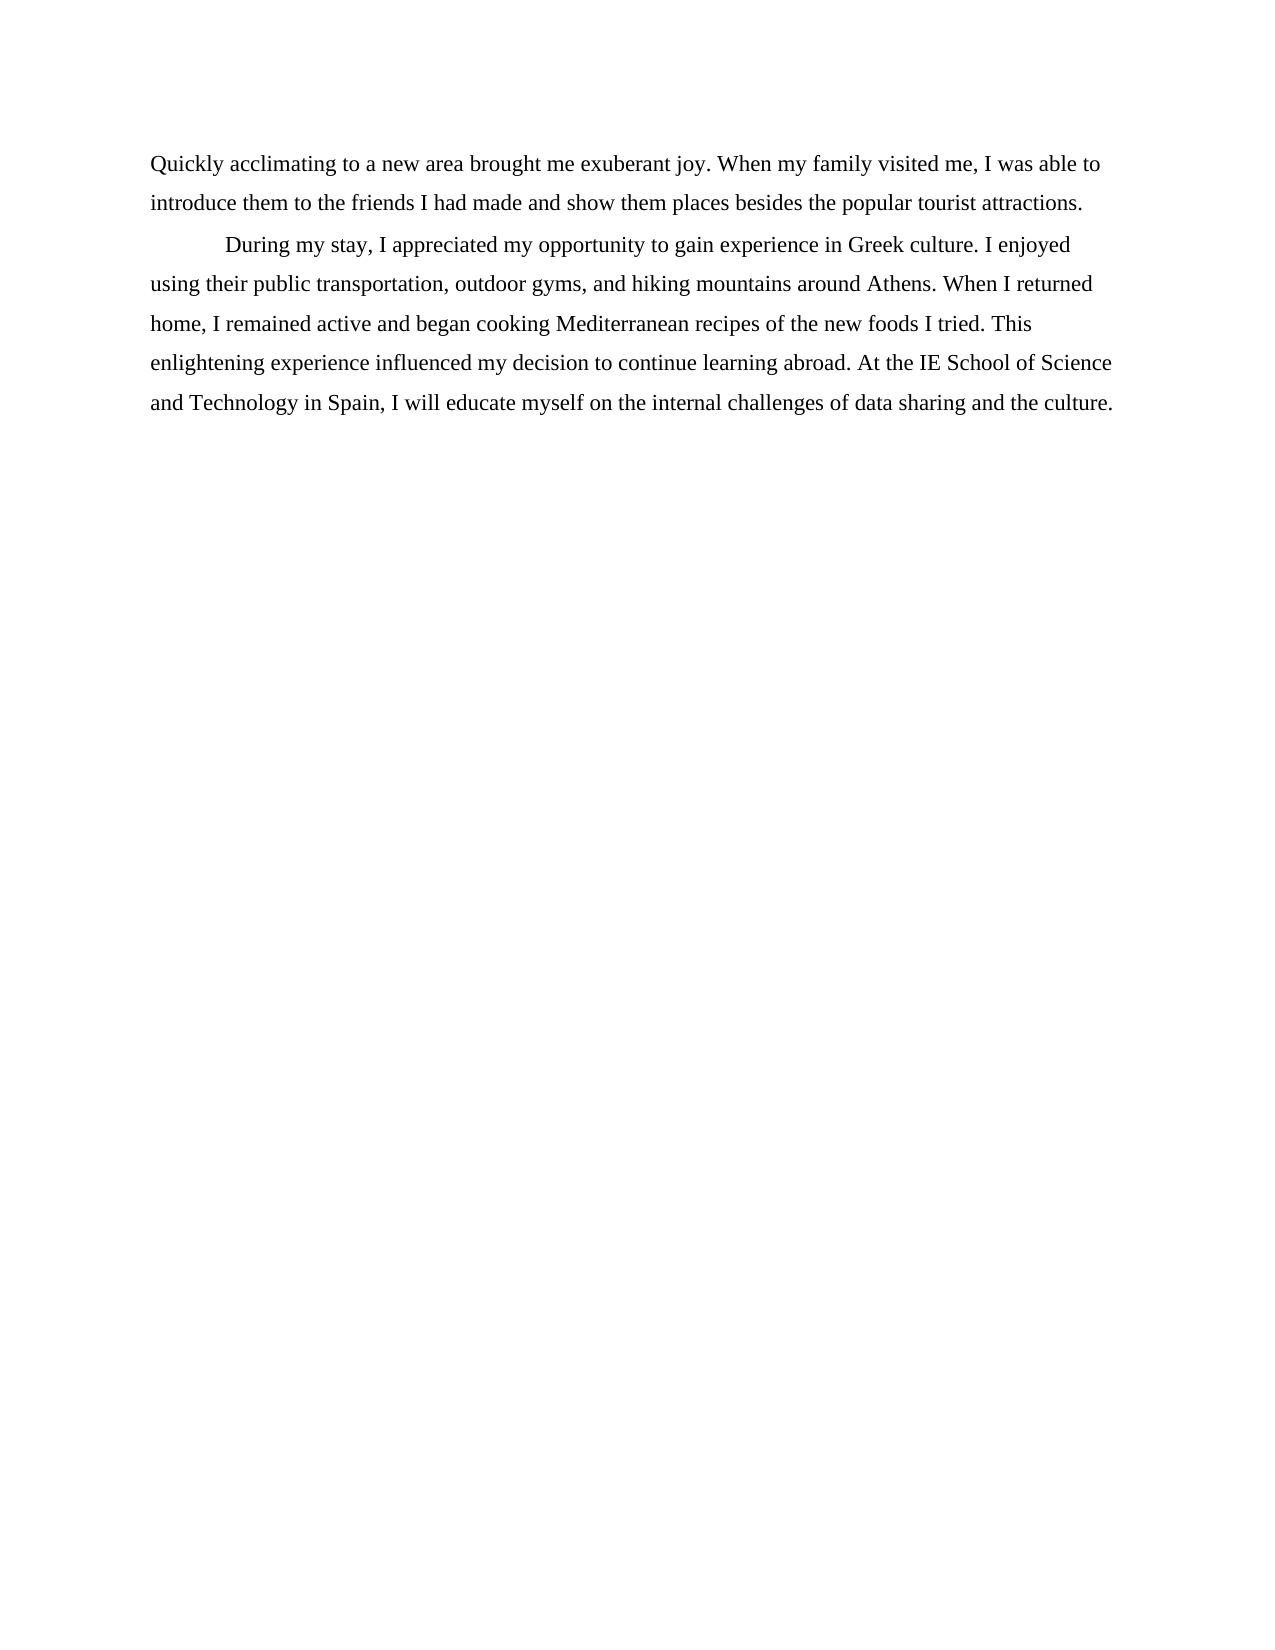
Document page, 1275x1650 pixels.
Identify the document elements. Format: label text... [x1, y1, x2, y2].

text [150, 150, 1125, 216]
text During my stay, I appreciated my opportunity to gain experience in Greek culture. I enjoyed using their public transportation, outdoor gyms, and hiking mountains around Athens. When I returned home, I remained active and began cooking Mediterranean recipes of the new foods I tried. This enlightening experience influenced my decision to continue learning abroad. At the IE School of Science and Technology in Spain, I will educate myself on the internal challenges of data sharing and the culture. [150, 231, 1125, 415]
